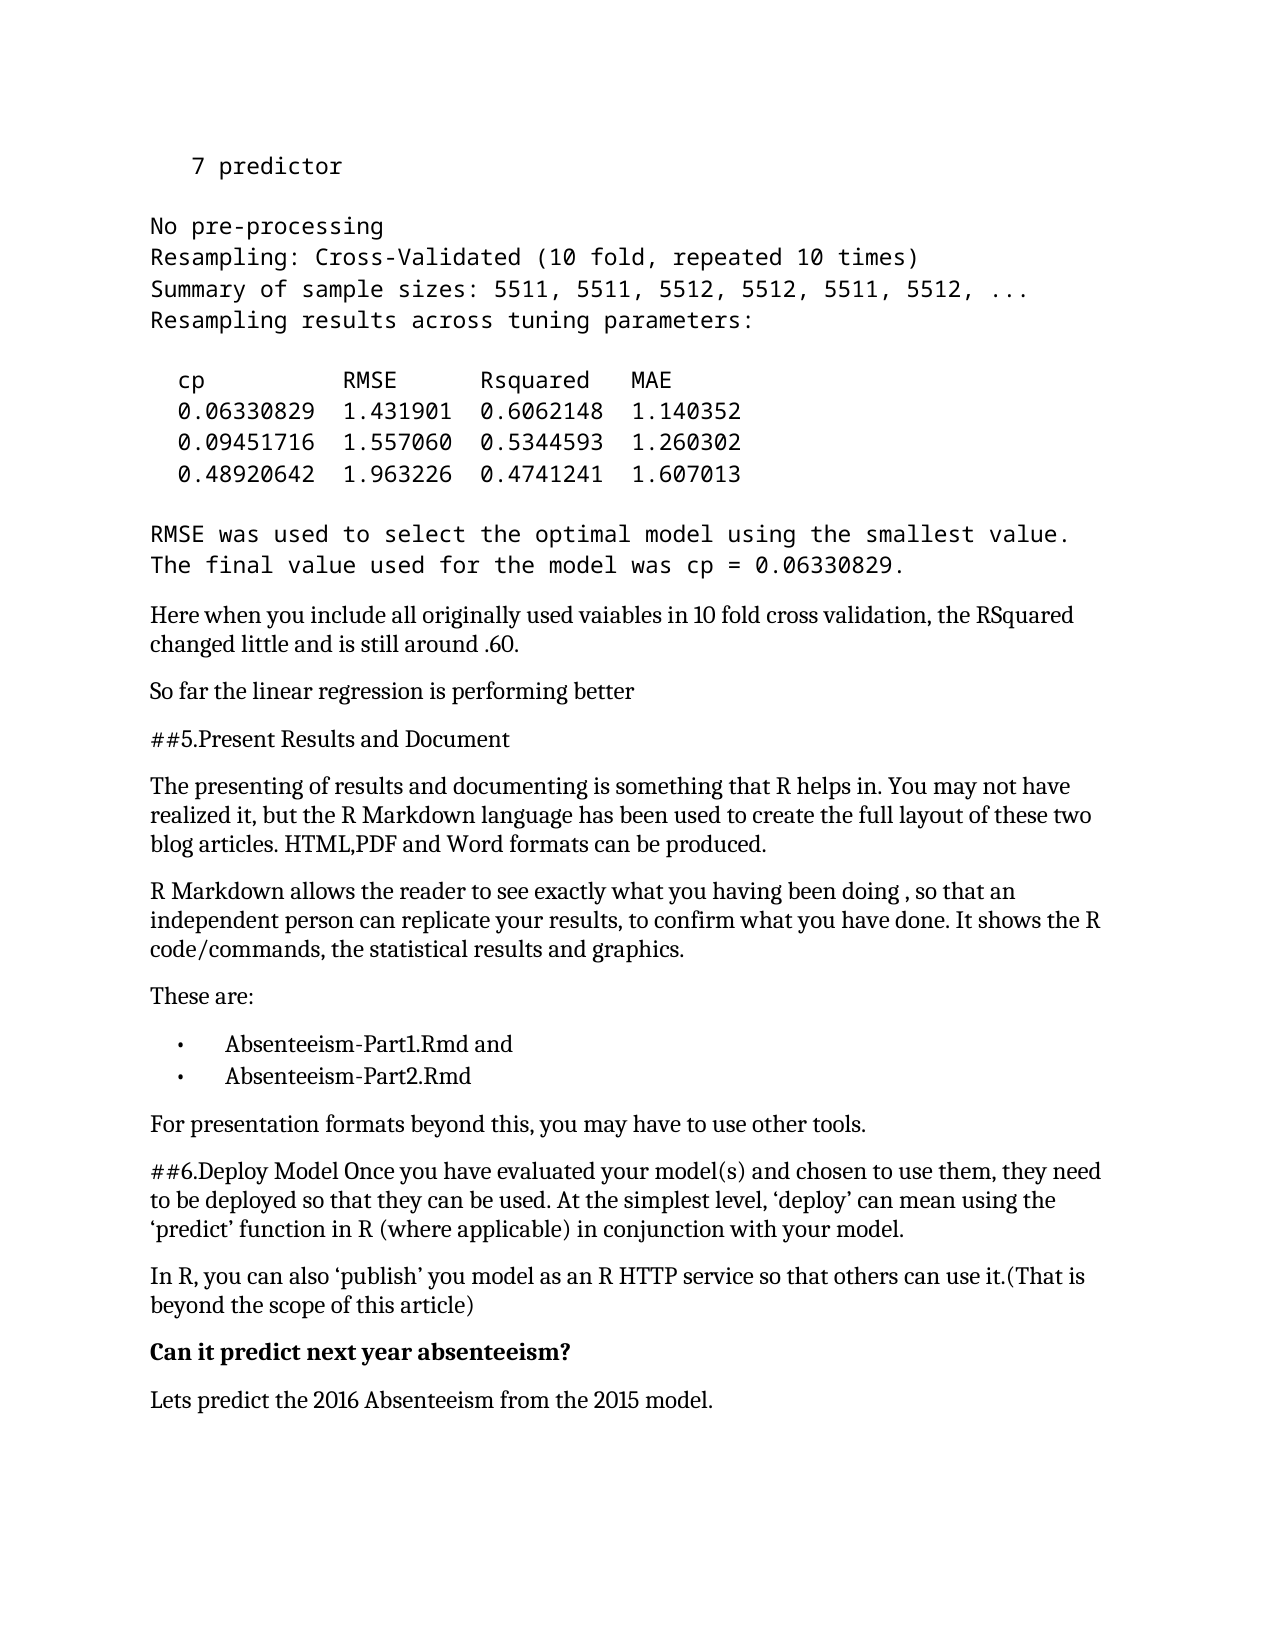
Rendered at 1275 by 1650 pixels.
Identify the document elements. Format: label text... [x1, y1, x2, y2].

text So far the linear regression is performing better [150, 677, 1125, 706]
text Lets predict the 2016 Absenteeism from the 2015 model. [150, 1386, 1125, 1414]
text For presentation formats beyond this, you may have to use other tools. [150, 1109, 1125, 1138]
text ##5.Present Results and Document [150, 724, 1125, 753]
text Here when you include all originally used vaiables in 10 fold cross validation, the RSquared changed little and is still around .60. [150, 601, 1125, 658]
text ##6.Deploy Model Once you have evaluated your model(s) and chosen to use them, they need to be deployed so that they can be used. At the simplest level, ‘deploy’ can mean using the ‘predict’ function in R (where applicable) in conjunction with your model. [150, 1157, 1125, 1243]
text Can it predict next year absenteeism? [150, 1338, 1125, 1367]
text The presenting of results and documenting is something that R helps in. You may not have realized it, but the R Markdown language has been used to create the full layout of these two blog articles. HTML,PDF and Word formats can be produced. [150, 772, 1125, 858]
list Absenteeism-Part2.Rmd [175, 1062, 1125, 1091]
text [150, 150, 1125, 580]
text These are: [150, 982, 1125, 1011]
list Absenteeism-Part1.Rmd and [175, 1029, 1125, 1058]
text In R, you can also ‘publish’ you model as an R HTTP service so that others can use it.(That is beyond the scope of this article) [150, 1262, 1125, 1319]
text R Markdown allows the reader to see exactly what you having been doing , so that an independent person can replicate your results, to confirm what you have done. It shows the R code/commands, the statistical results and graphics. [150, 877, 1125, 963]
